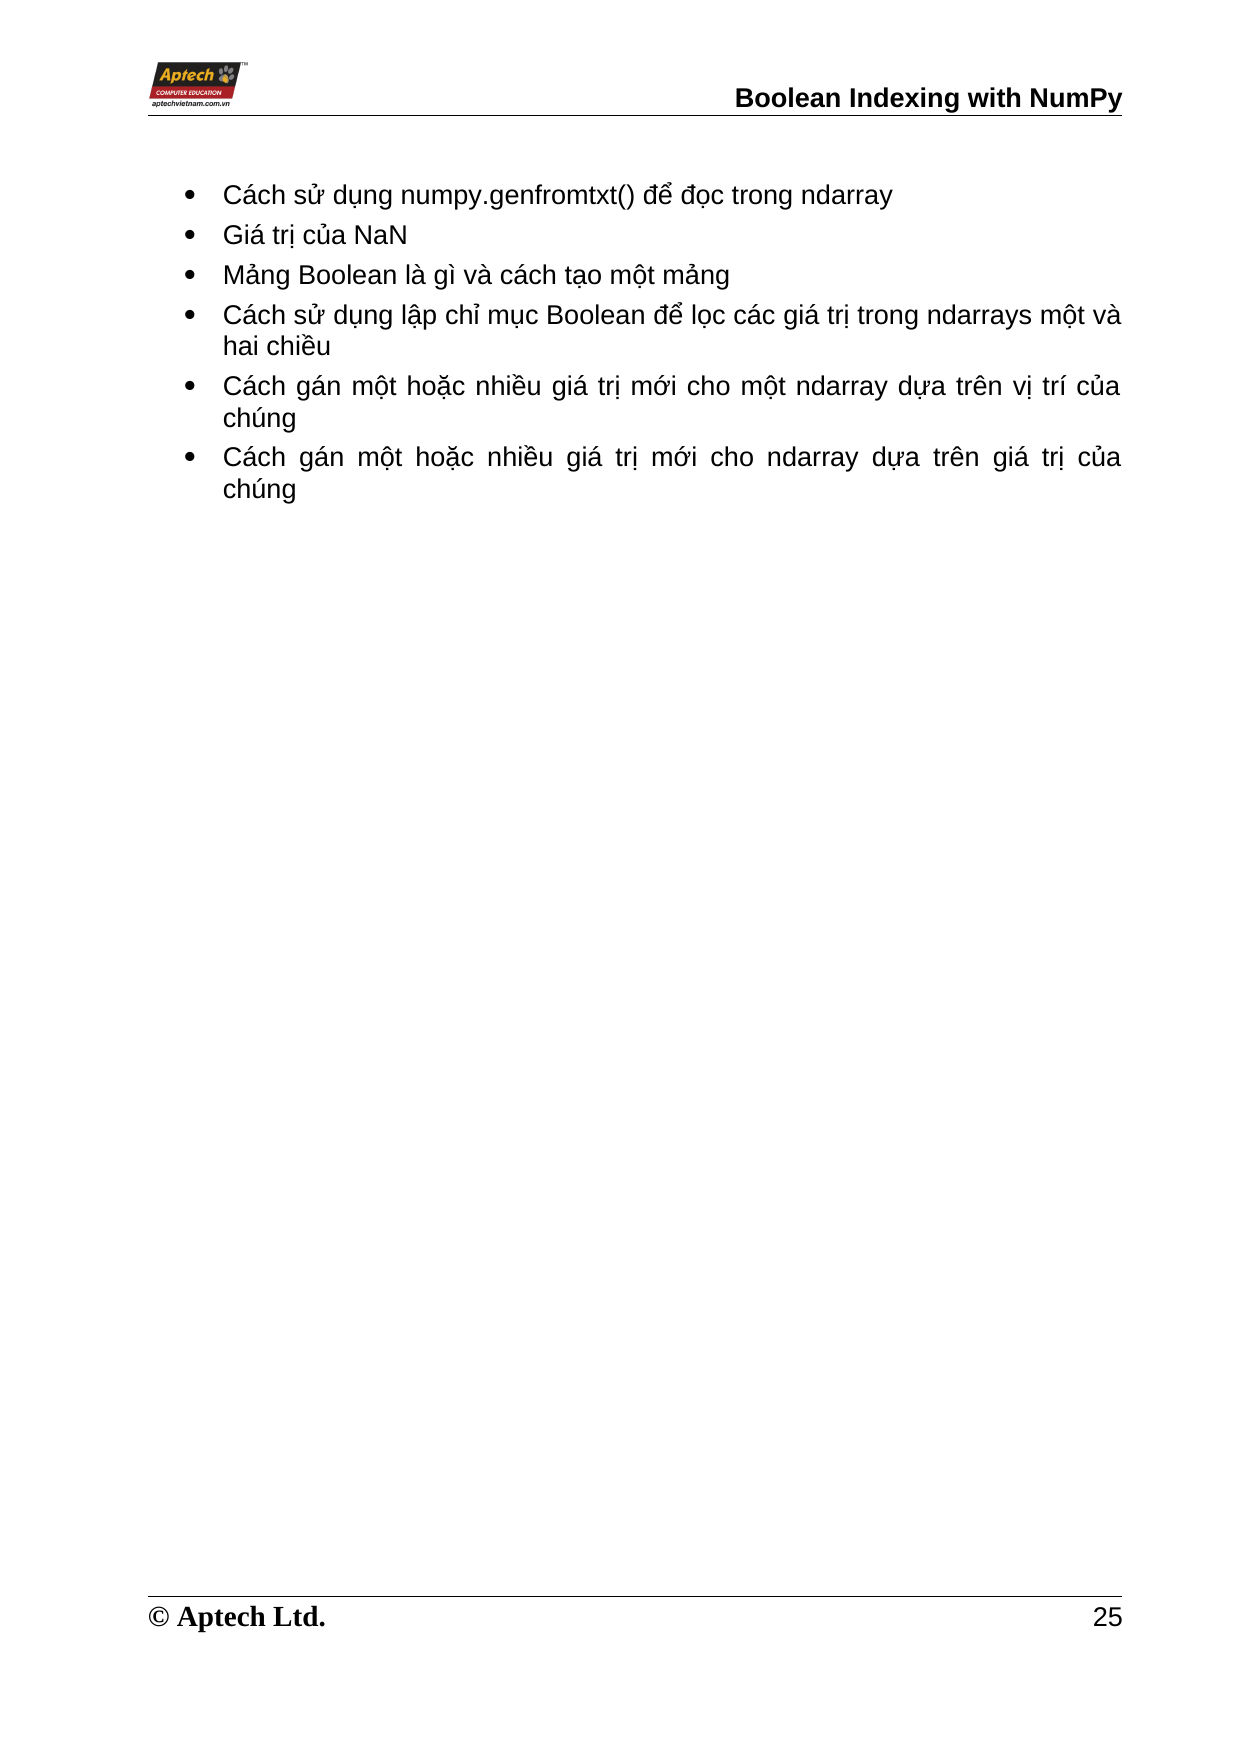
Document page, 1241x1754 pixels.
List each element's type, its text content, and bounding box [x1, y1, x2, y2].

list Giá trị của NaN [185, 219, 1122, 250]
list Cách sử dụng numpy.genfromtxt() để đọc trong ndarray [185, 179, 1122, 210]
list Cách gán một hoặc nhiều giá trị mới cho một ndarray dựa trên vị trí của chúng [185, 370, 1122, 433]
picture [147, 59, 250, 108]
list Mảng Boolean là gì và cách tạo một mảng [185, 259, 1122, 290]
list Cách gán một hoặc nhiều giá trị mới cho ndarray dựa trên giá trị của chúng [185, 441, 1122, 504]
list Cách sử dụng lập chỉ mục Boolean để lọc các giá trị trong ndarrays một và hai chiều [185, 299, 1122, 362]
